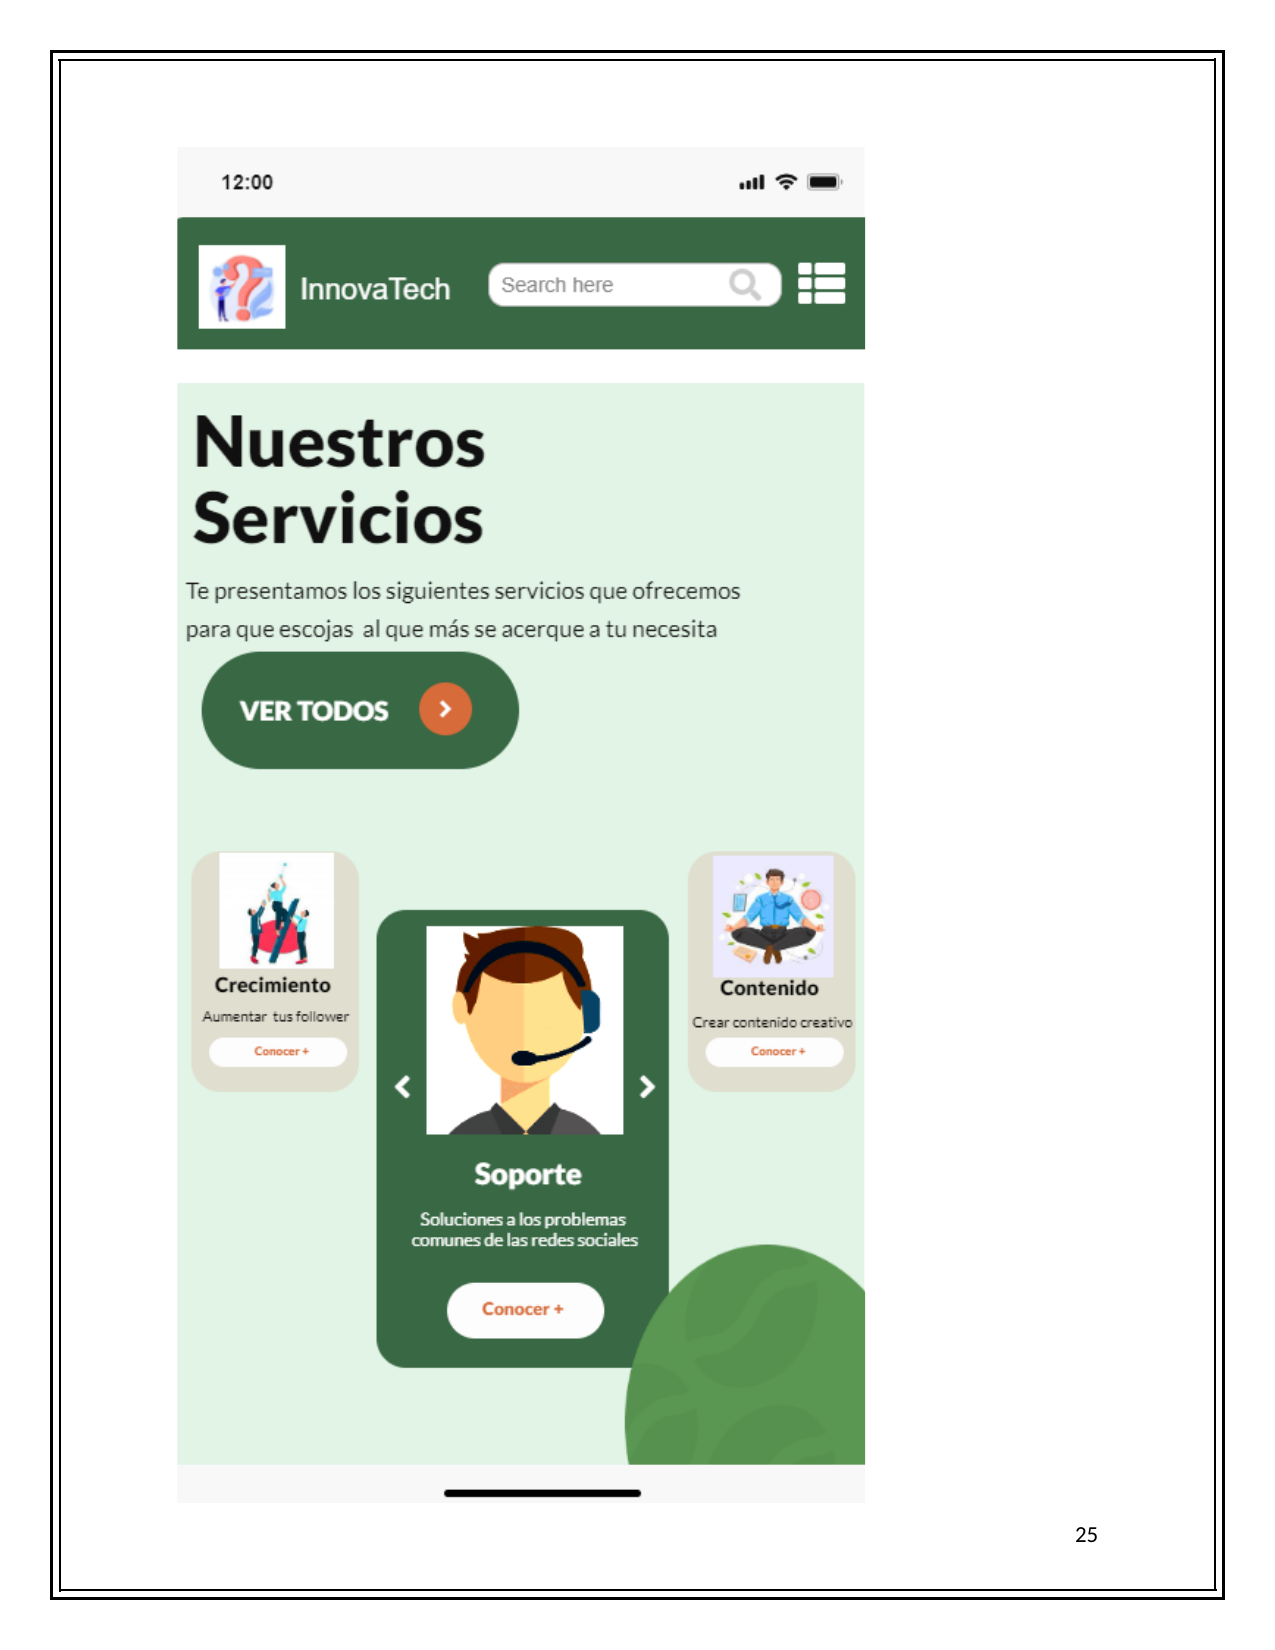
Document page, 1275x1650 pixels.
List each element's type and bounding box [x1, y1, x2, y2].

picture [177, 147, 866, 1503]
